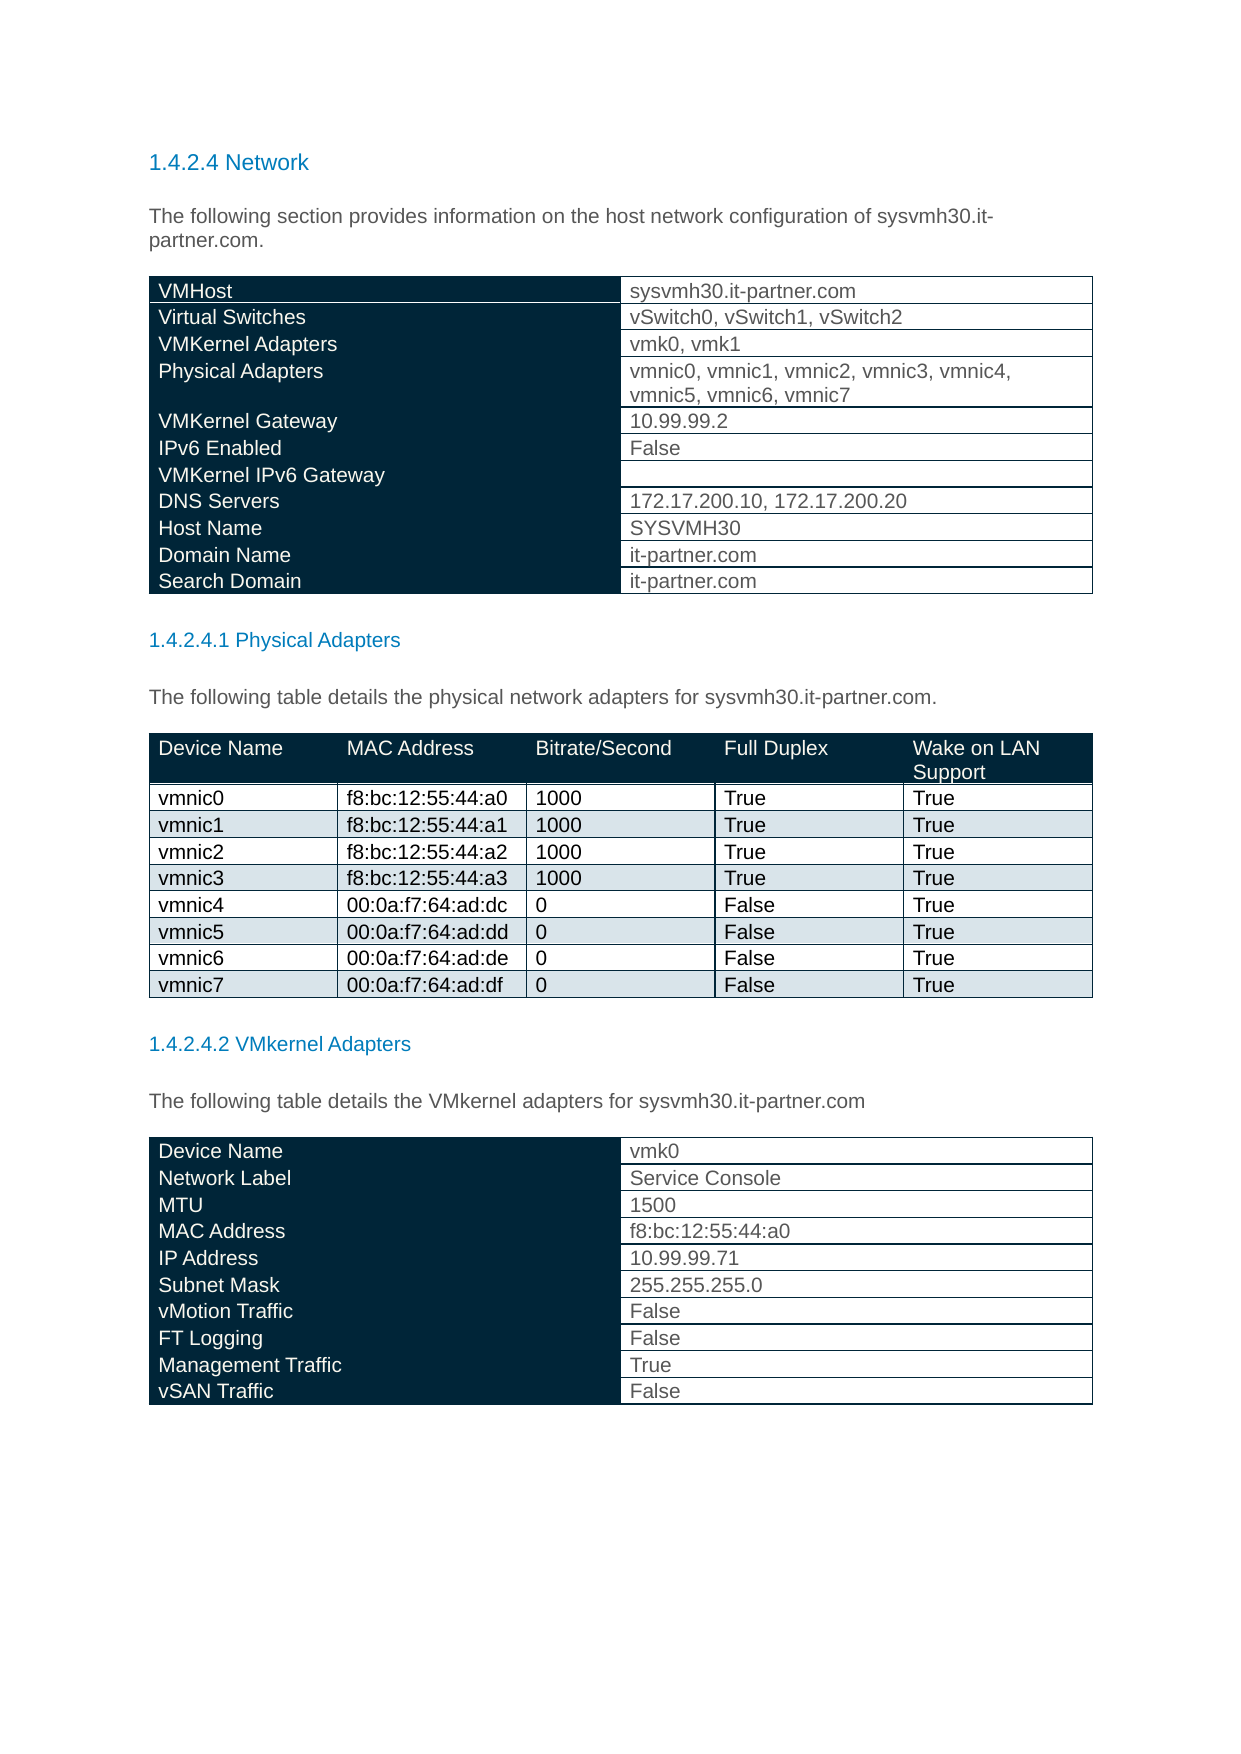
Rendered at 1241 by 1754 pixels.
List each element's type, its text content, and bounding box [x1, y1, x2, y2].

table_header Bitrate/Second [527, 734, 714, 783]
table_cell False [621, 1325, 1092, 1350]
table_cell True [716, 811, 903, 837]
table_cell 1000 [527, 838, 714, 863]
table_cell True [904, 971, 1092, 997]
table_header sysvmh30.it-partner.com [621, 277, 1092, 302]
table_cell False [621, 434, 1092, 460]
table_header vmk0 [621, 1138, 1092, 1163]
table_header MAC Address [338, 734, 526, 783]
table_cell False [716, 971, 903, 997]
table_header Device Name [150, 734, 337, 783]
table_cell 10.99.99.71 [621, 1245, 1092, 1270]
text The following table details the physical network adapters for sysvmh30.it-partner.com. [148, 685, 1092, 709]
table_cell 0 [527, 971, 714, 997]
table_cell True [621, 1351, 1092, 1377]
table_cell 00:0a:f7:64:ad:dd [338, 918, 526, 943]
table_cell vmk0, vmk1 [621, 330, 1092, 356]
subtitle 1.4.2.4.1 Physical Adapters [148, 628, 1092, 652]
table_cell it-partner.com [621, 568, 1092, 593]
table_cell vmnic6 [150, 945, 337, 970]
table_cell False [716, 891, 903, 917]
table_cell 255.255.255.0 [621, 1271, 1092, 1297]
table_cell False [621, 1378, 1092, 1403]
subtitle 1.4.2.4.2 VMkernel Adapters [148, 1031, 1092, 1055]
table_cell 0 [527, 918, 714, 943]
table_cell 1500 [621, 1191, 1092, 1217]
table_cell 1000 [527, 865, 714, 890]
table_cell vmnic2 [150, 838, 337, 863]
table_cell True [716, 838, 903, 863]
table_cell True [904, 945, 1092, 970]
table_cell True [904, 865, 1092, 890]
table_cell vmnic7 [150, 971, 337, 997]
table_cell f8:bc:12:55:44:a0 [621, 1218, 1092, 1243]
table_cell vmnic4 [150, 891, 337, 917]
table_cell True [904, 891, 1092, 917]
table_cell True [716, 785, 903, 810]
table_cell 0 [527, 945, 714, 970]
table_cell 00:0a:f7:64:ad:dc [338, 891, 526, 917]
table_cell Service Console [621, 1165, 1092, 1190]
table_cell vSwitch0, vSwitch1, vSwitch2 [621, 304, 1092, 329]
table_cell f8:bc:12:55:44:a2 [338, 838, 526, 863]
table_cell vmnic0, vmnic1, vmnic2, vmnic3, vmnic4, vmnic5, vmnic6, vmnic7 [621, 357, 1092, 406]
table_cell False [621, 1298, 1092, 1323]
table_cell 0 [527, 891, 714, 917]
table_cell True [904, 838, 1092, 863]
table_cell f8:bc:12:55:44:a3 [338, 865, 526, 890]
table_cell it-partner.com [621, 541, 1092, 566]
table_cell 00:0a:f7:64:ad:df [338, 971, 526, 997]
text The following section provides information on the host network configuration of sysvmh30.it-partner.com. [148, 204, 1092, 252]
table_header Wake on LAN Support [904, 734, 1092, 783]
table_cell vmnic5 [150, 918, 337, 943]
table_cell True [904, 785, 1092, 810]
table_cell 1000 [527, 811, 714, 837]
table_cell False [716, 945, 903, 970]
table_cell 172.17.200.10, 172.17.200.20 [621, 488, 1092, 513]
table_cell 10.99.99.2 [621, 408, 1092, 433]
table_cell vmnic3 [150, 865, 337, 890]
table_cell vmnic1 [150, 811, 337, 837]
table_cell True [716, 865, 903, 890]
table_header Full Duplex [716, 734, 903, 783]
table_cell f8:bc:12:55:44:a0 [338, 785, 526, 810]
table_cell True [904, 811, 1092, 837]
table_cell 00:0a:f7:64:ad:de [338, 945, 526, 970]
table_cell [621, 461, 1092, 486]
table_cell vmnic0 [150, 785, 337, 810]
table_cell True [904, 918, 1092, 943]
table_cell 1000 [527, 785, 714, 810]
table_cell SYSVMH30 [621, 514, 1092, 540]
table_cell False [716, 918, 903, 943]
subtitle 1.4.2.4 Network [148, 148, 1092, 175]
table_cell f8:bc:12:55:44:a1 [338, 811, 526, 837]
text The following table details the VMkernel adapters for sysvmh30.it-partner.com [148, 1089, 1092, 1113]
